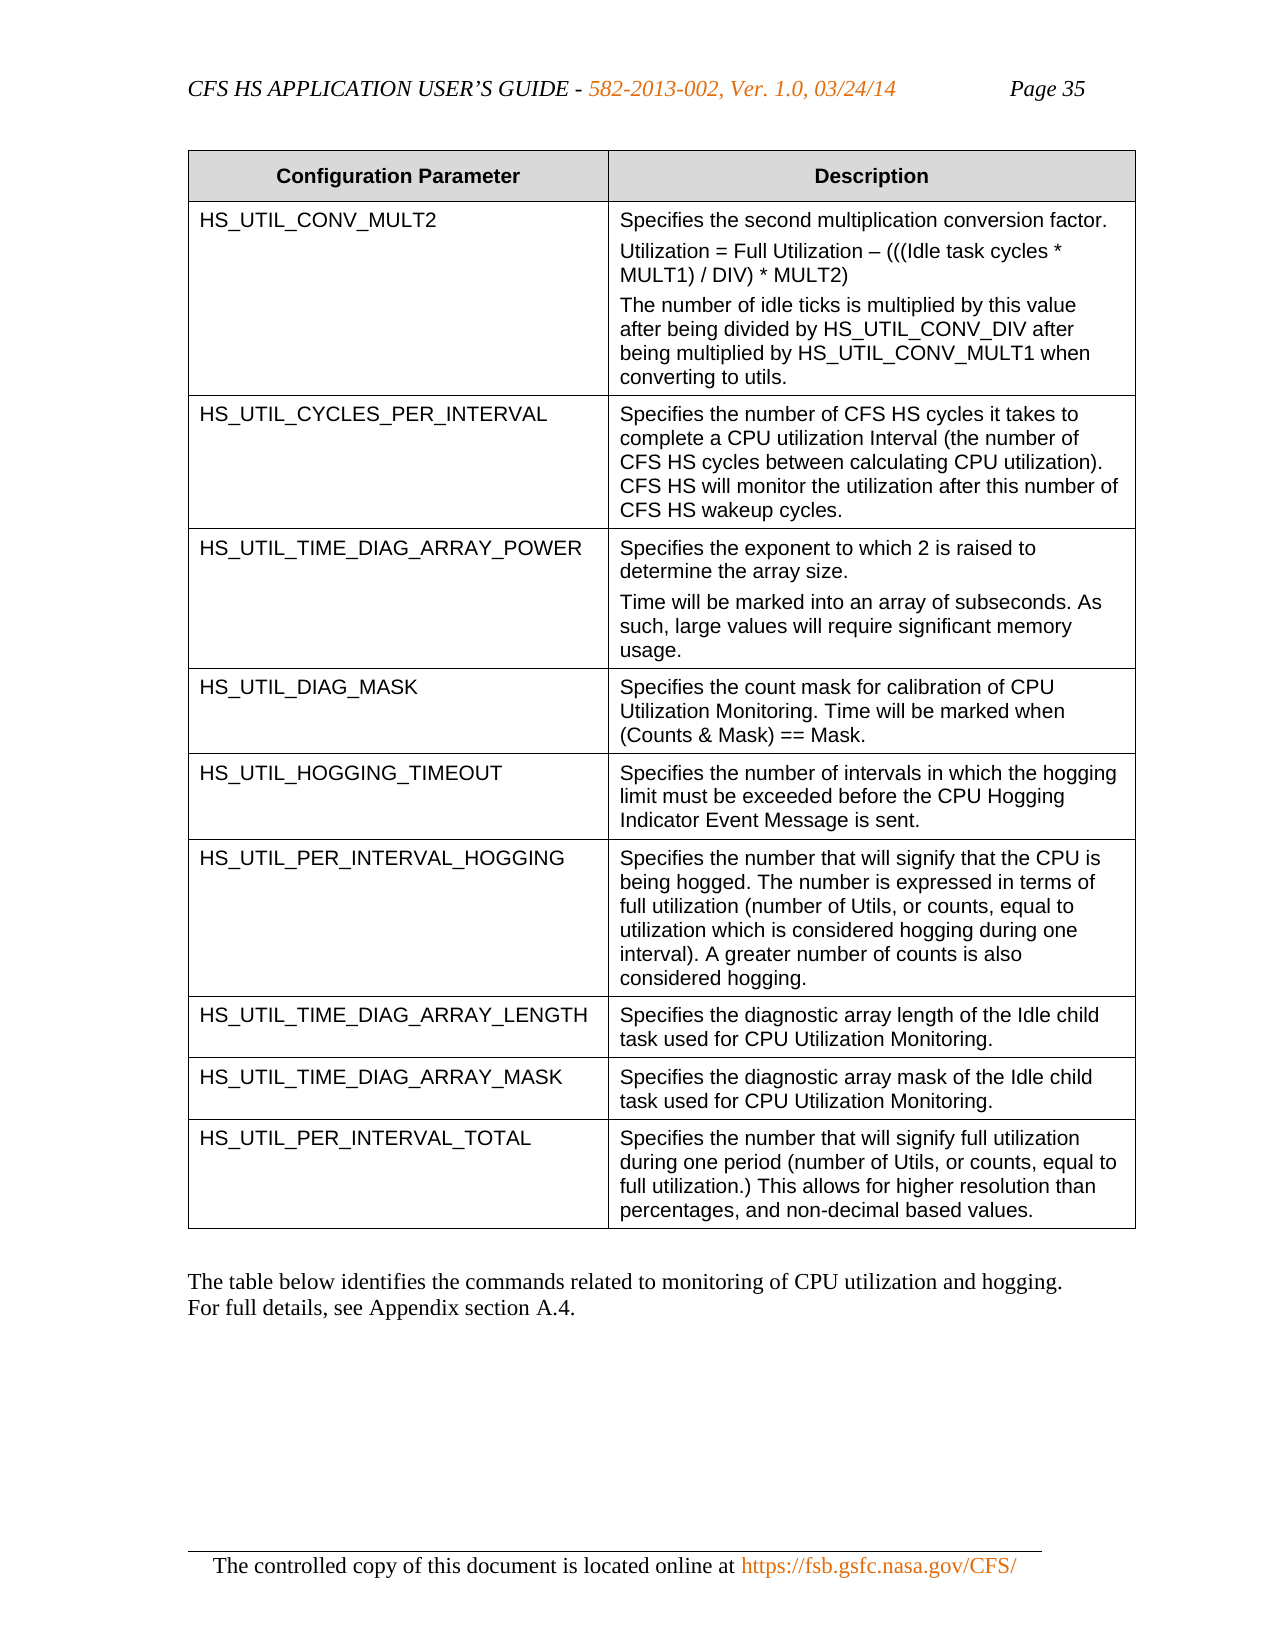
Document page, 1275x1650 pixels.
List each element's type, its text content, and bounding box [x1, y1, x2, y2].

table_cell HS_UTIL_TIME_DIAG_ARRAY_MASK [189, 1058, 608, 1119]
table_cell Specifies the number of CFS HS cycles it takes to complete a CPU utilization Interval (the number of CFS HS cycles between calculating CPU utilization). CFS HS will monitor the utilization after this number of CFS HS wakeup cycles. [609, 396, 1135, 528]
table_cell HS_UTIL_CONV_MULT2 [189, 202, 608, 395]
table_cell HS_UTIL_HOGGING_TIMEOUT [189, 754, 608, 838]
table_cell Specifies the diagnostic array mask of the Idle child task used for CPU Utilization Monitoring. [609, 1058, 1135, 1119]
table_cell Specifies the number that will signify full utilization during one period (number of Utils, or counts, equal to full utilization.) This allows for higher resolution than percentages, and non-decimal based values. [609, 1120, 1135, 1228]
table_cell Specifies the number that will signify that the CPU is being hogged. The number is expressed in terms of full utilization (number of Utils, or counts, equal to utilization which is considered hogging during one interval). A greater number of counts is also considered hogging. [609, 840, 1135, 996]
table_cell Specifies the second multiplication conversion factor. Utilization = Full Utilization – (((Idle task cycles * MULT1) / DIV) * MULT2) The number of idle ticks is multiplied by this value after being divided by HS_UTIL_CONV_DIV after being multiplied by HS_UTIL_CONV_MULT1 when converting to utils. [609, 202, 1135, 395]
table_cell HS_UTIL_DIAG_MASK [189, 669, 608, 753]
table_cell Specifies the exponent to which 2 is raised to determine the array size. Time will be marked into an array of subseconds. As such, large values will require significant memory usage. [609, 529, 1135, 668]
table_cell HS_UTIL_PER_INTERVAL_HOGGING [189, 840, 608, 996]
table_cell HS_UTIL_TIME_DIAG_ARRAY_LENGTH [189, 997, 608, 1057]
table_header Configuration Parameter [189, 151, 608, 201]
table_cell HS_UTIL_TIME_DIAG_ARRAY_POWER [189, 529, 608, 668]
table_cell Specifies the number of intervals in which the hogging limit must be exceeded before the CPU Hogging Indicator Event Message is sent. [609, 754, 1135, 838]
table_cell Specifies the count mask for calibration of CPU Utilization Monitoring. Time will be marked when (Counts & Mask) == Mask. [609, 669, 1135, 753]
table_header Description [609, 151, 1135, 201]
table_cell HS_UTIL_CYCLES_PER_INTERVAL [189, 396, 608, 528]
table_cell Specifies the diagnostic array length of the Idle child task used for CPU Utilization Monitoring. [609, 997, 1135, 1057]
text The table below identifies the commands related to monitoring of CPU utilization and hogging. For full details, see Appendix section A.4. [187, 1268, 1087, 1321]
table_cell HS_UTIL_PER_INTERVAL_TOTAL [189, 1120, 608, 1228]
